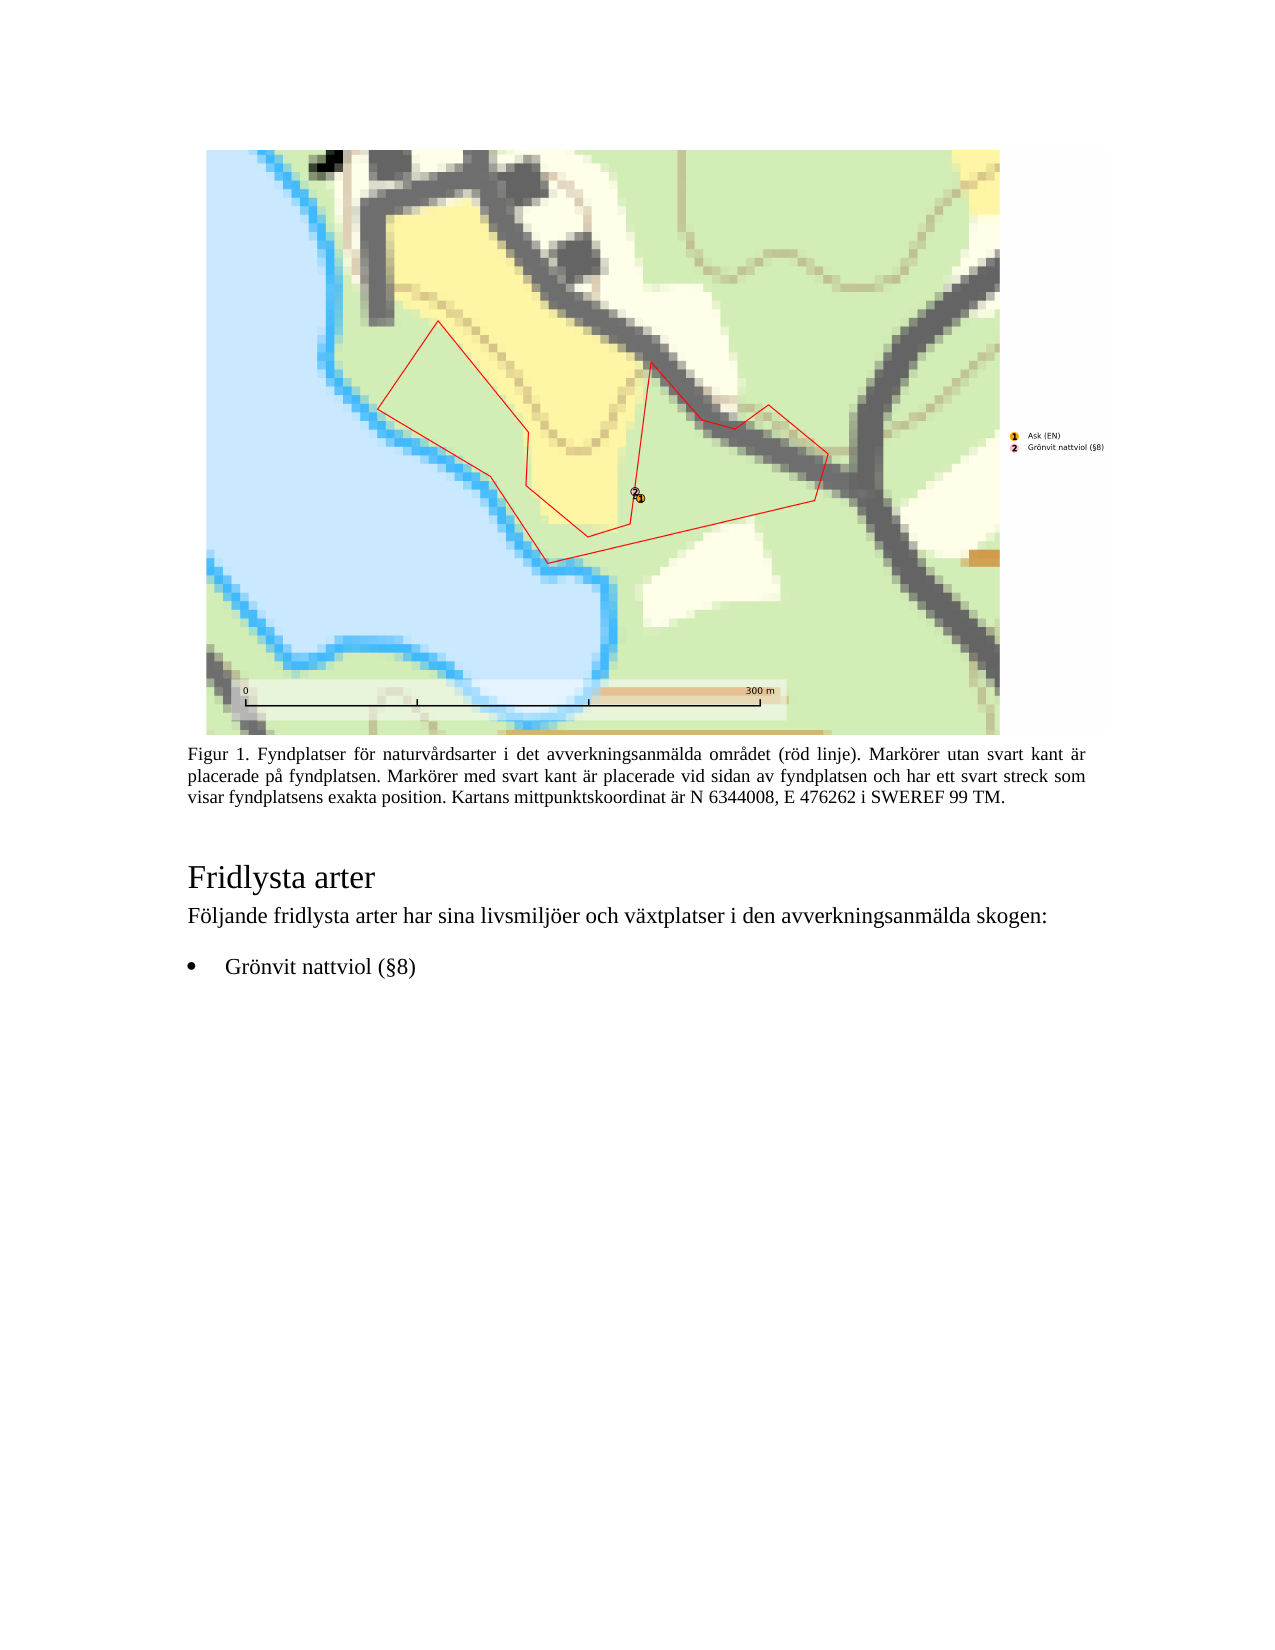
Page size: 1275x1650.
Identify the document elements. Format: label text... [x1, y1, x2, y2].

text Följande fridlysta arter har sina livsmiljöer och växtplatser i den avverkningsanmälda skogen: [187, 902, 1087, 928]
picture [206, 150, 1107, 735]
text Figur 1. Fyndplatser för naturvårdsarter i det avverkningsanmälda området (röd linje). Markörer utan svart kant är placerade på fyndplatsen. Markörer med svart kant är placerade vid sidan av fyndplatsen och har ett svart streck som visar fyndplatsens exakta position. Kartans mittpunktskoordinat är N 6344008, E 476262 i SWEREF 99 TM. [187, 743, 1087, 808]
list Grönvit nattviol (§8) [187, 953, 1087, 979]
subtitle Fridlysta arter [187, 858, 1087, 896]
